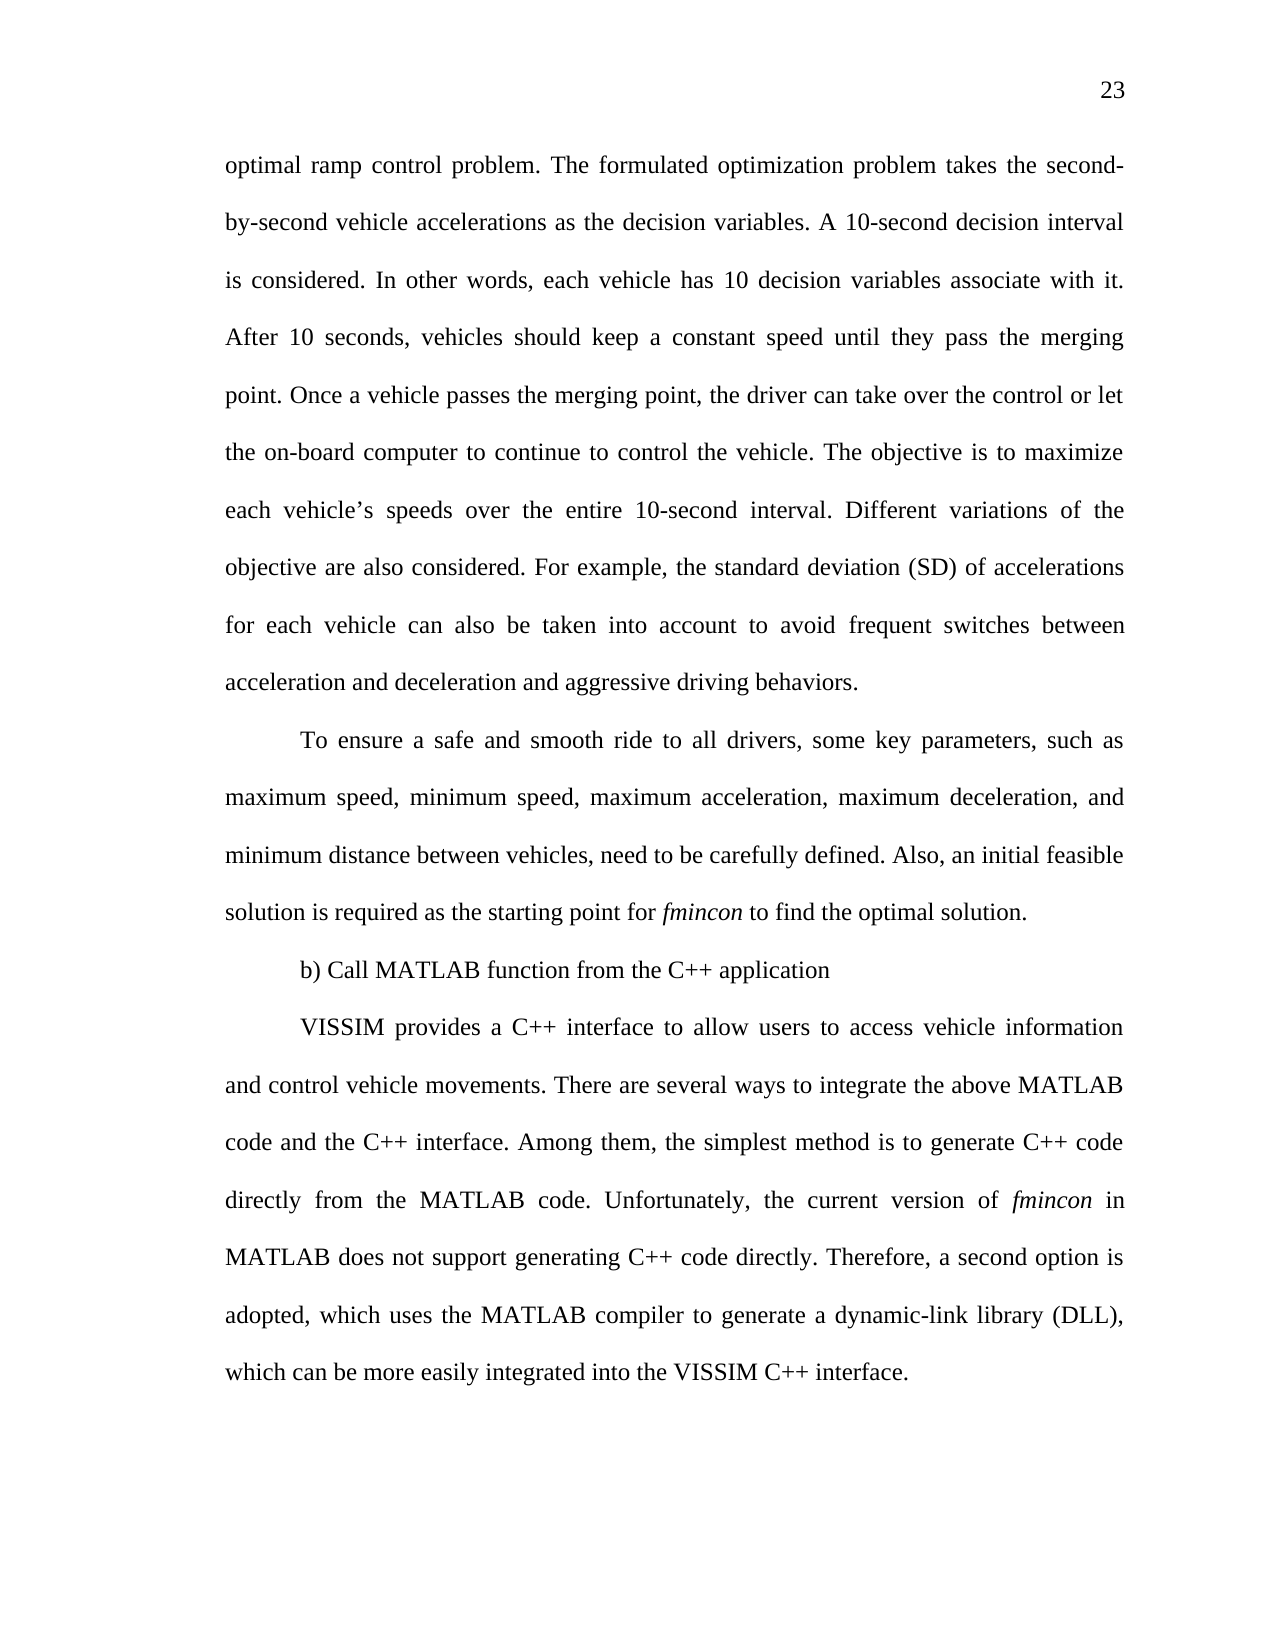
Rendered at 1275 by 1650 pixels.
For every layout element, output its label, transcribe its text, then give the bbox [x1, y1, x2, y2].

text To ensure a safe and smooth ride to all drivers, some key parameters, such as maximum speed, minimum speed, maximum acceleration, maximum deceleration, and minimum distance between vehicles, need to be carefully defined. Also, an initial feasible solution is required as the starting point for fmincon to find the optimal solution. [225, 725, 1125, 926]
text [225, 150, 1125, 696]
list Call MATLAB function from the C++ application [225, 955, 1125, 984]
text VISSIM provides a C++ interface to allow users to access vehicle information and control vehicle movements. There are several ways to integrate the above MATLAB code and the C++ interface. Among them, the simplest method is to generate C++ code directly from the MATLAB code. Unfortunately, the current version of fmincon in MATLAB does not support generating C++ code directly. Therefore, a second option is adopted, which uses the MATLAB compiler to generate a dynamic-link library (DLL), which can be more easily integrated into the VISSIM C++ interface. [225, 1012, 1125, 1386]
